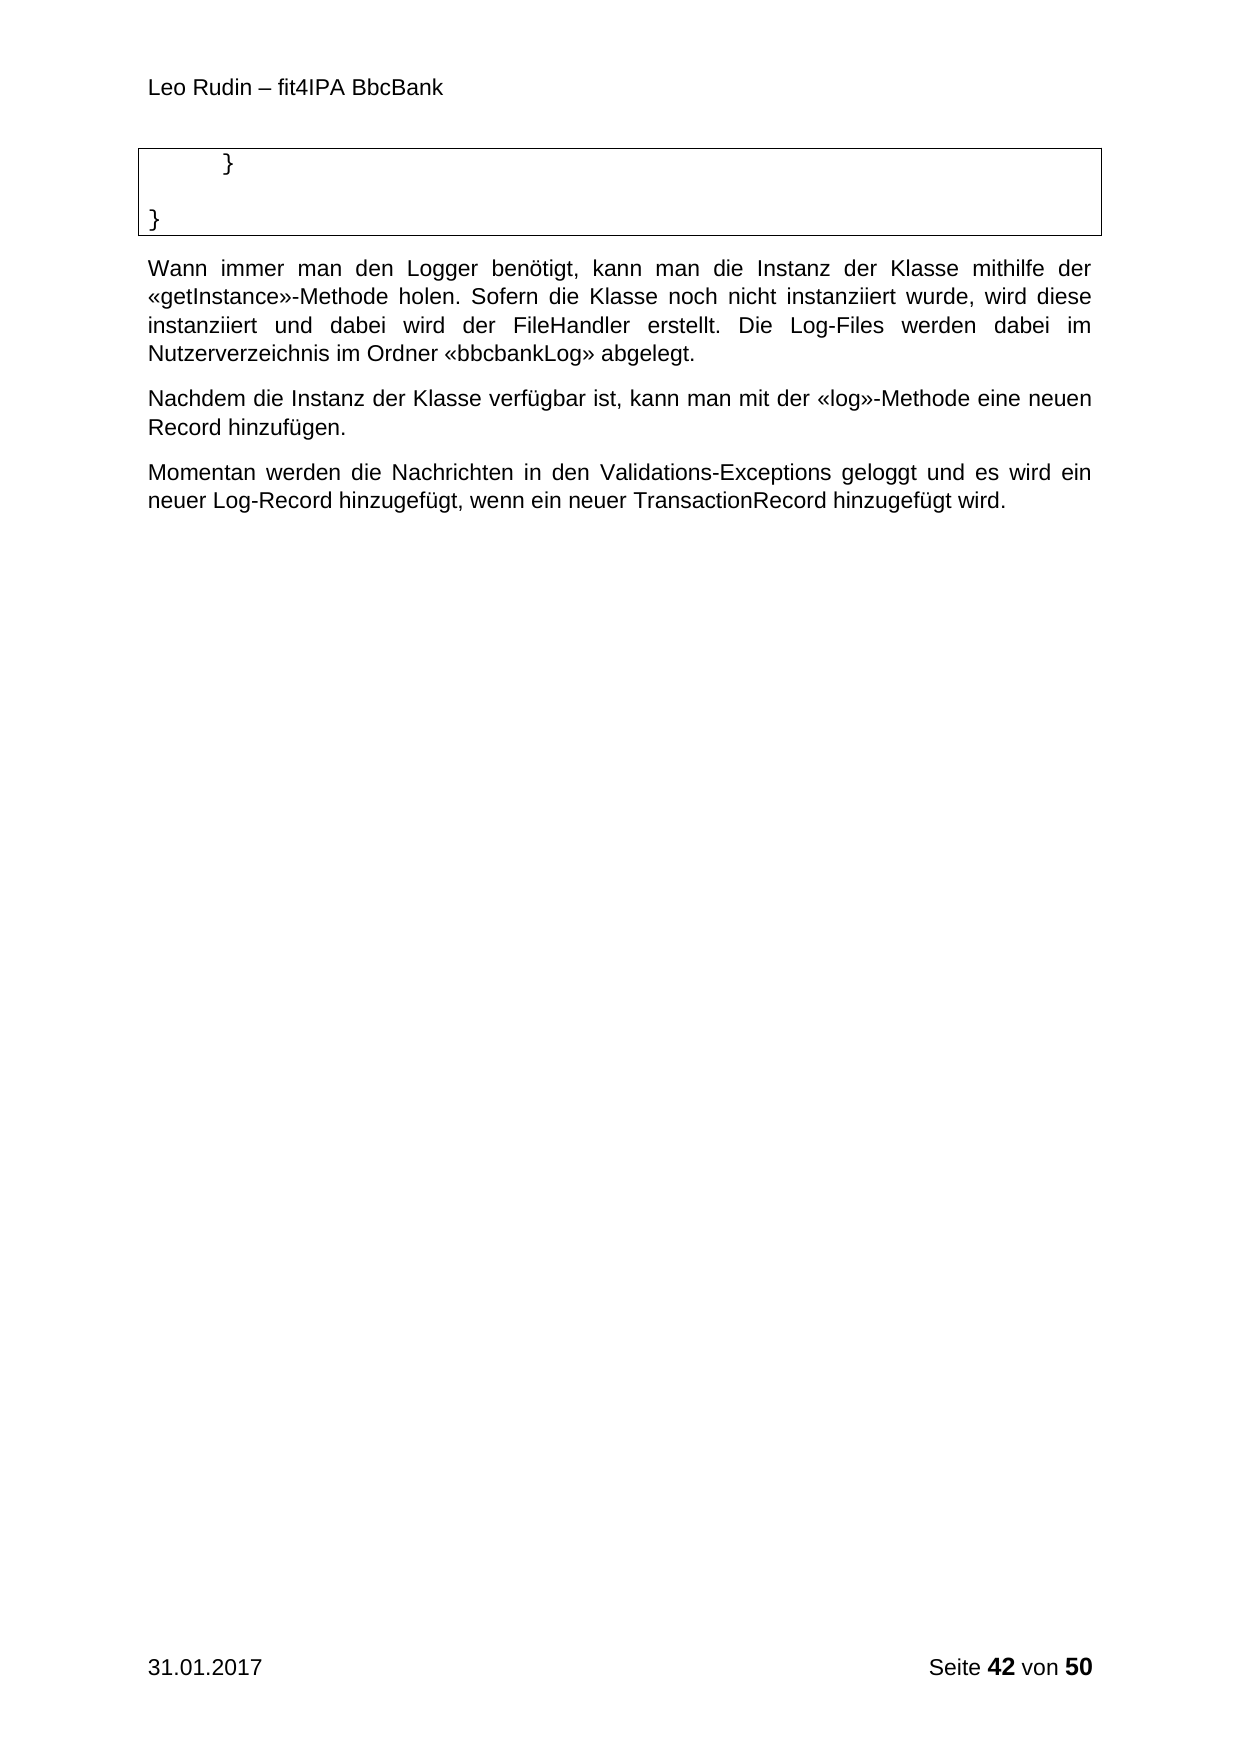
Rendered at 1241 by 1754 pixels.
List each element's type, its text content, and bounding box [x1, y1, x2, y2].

text Nachdem die Instanz der Klasse verfügbar ist, kann man mit der «log»-Methode eine neuen Record hinzufügen. [148, 385, 1092, 440]
text Momentan werden die Nachrichten in den Validations-Exceptions geloggt und es wird ein neuer Log-Record hinzugefügt, wenn ein neuer TransactionRecord hinzugefügt wird. [148, 459, 1092, 513]
text } [139, 204, 1101, 235]
text } [139, 149, 1101, 177]
text Wann immer man den Logger benötigt, kann man die Instanz der Klasse mithilfe der «getInstance»-Methode holen. Sofern die Klasse noch nicht instanziiert wurde, wird diese instanziiert und dabei wird der FileHandler erstellt. Die Log-Files werden dabei im Nutzerverzeichnis im Ordner «bbcbankLog» abgelegt. [148, 255, 1092, 366]
